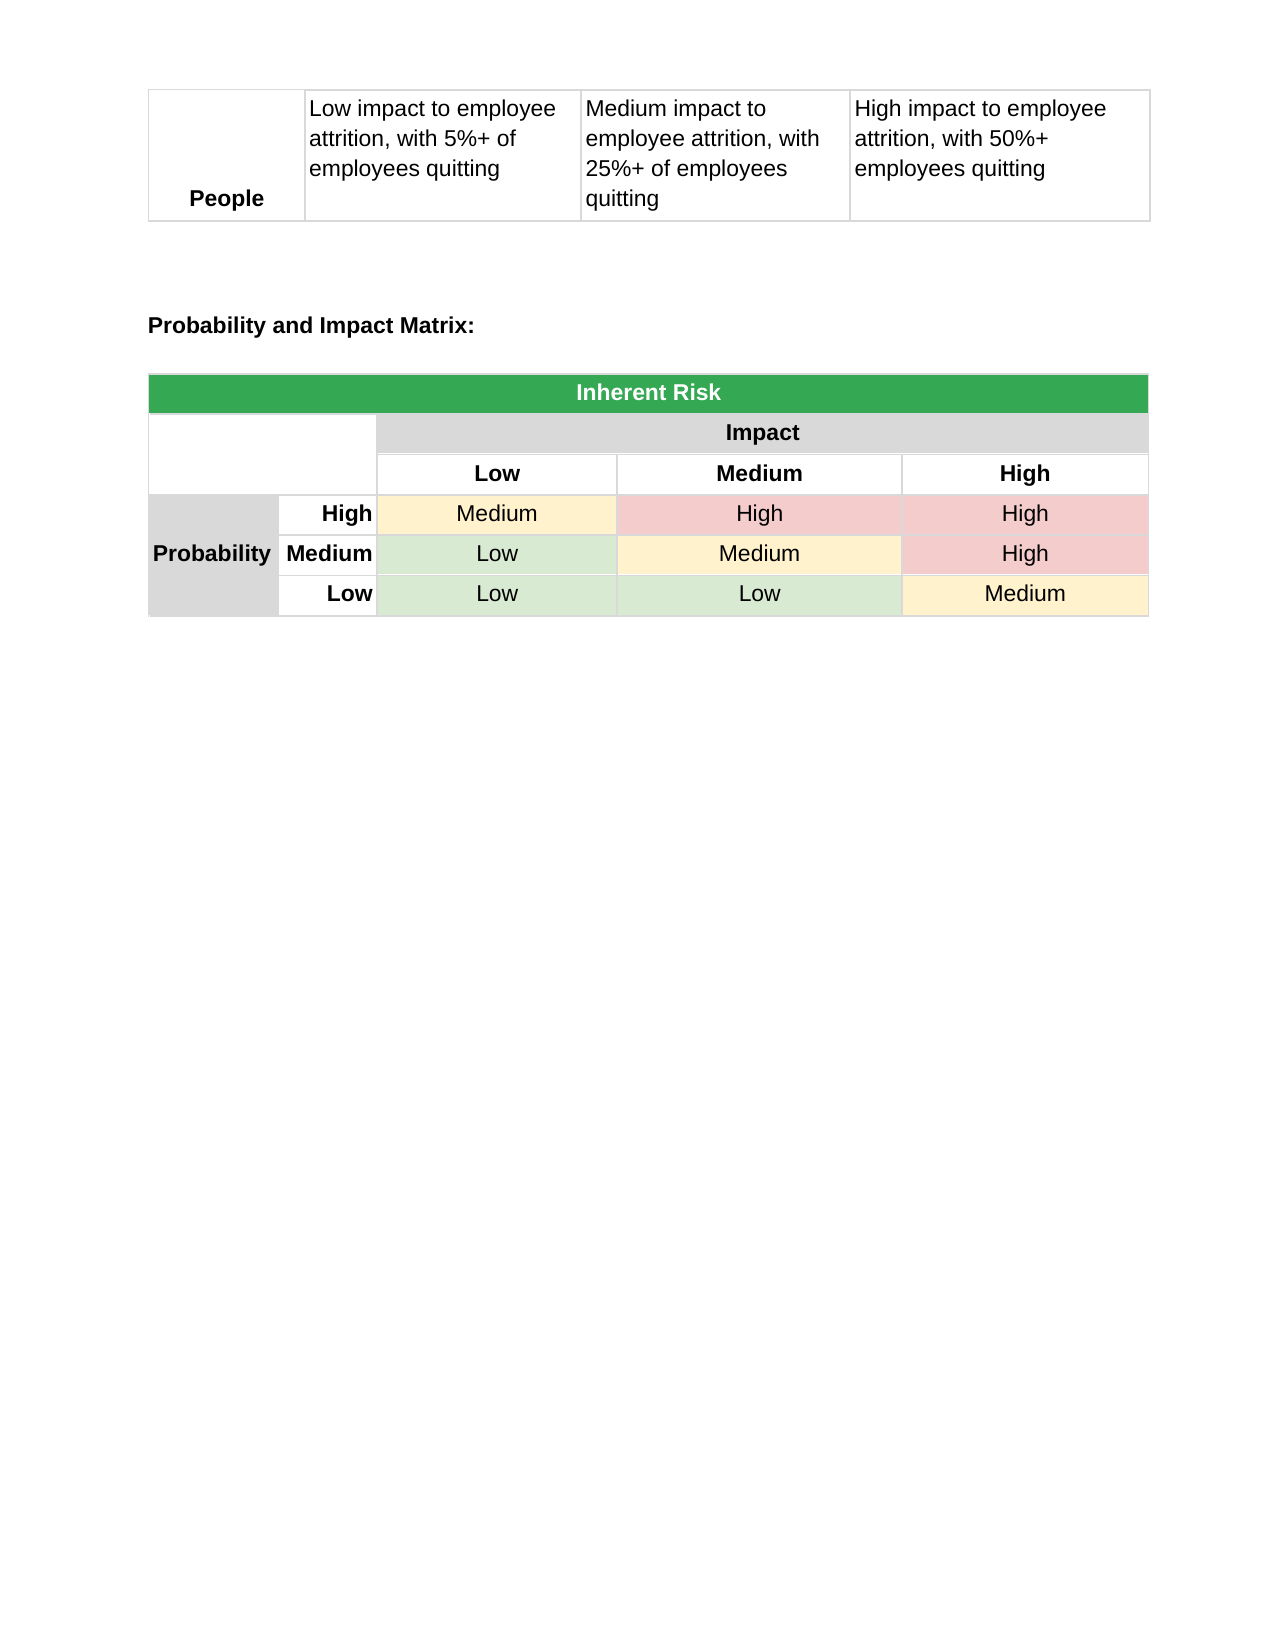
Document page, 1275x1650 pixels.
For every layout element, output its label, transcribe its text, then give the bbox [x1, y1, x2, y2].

table_cell Impact [378, 415, 1148, 453]
table_cell Medium impact to employee attrition, with 25%+ of employees quitting [582, 91, 849, 220]
table_cell Medium [279, 536, 376, 574]
table_header Inherent Risk [149, 375, 1148, 413]
table_cell Medium [618, 536, 901, 574]
table_cell Low [618, 576, 901, 615]
table_cell High [903, 455, 1148, 494]
table_cell High [279, 496, 376, 534]
table_cell Medium [618, 455, 901, 494]
table_cell Low [378, 576, 616, 615]
table_cell Low [378, 536, 616, 574]
table_cell Probability [149, 495, 277, 615]
table_cell People [149, 90, 304, 220]
table_cell Medium [903, 576, 1148, 615]
table_cell Low impact to employee attrition, with 5%+ of employees quitting [306, 91, 580, 220]
table_cell Medium [378, 496, 616, 534]
table_cell Low [279, 576, 376, 615]
table_cell High [903, 496, 1148, 534]
table_cell High [618, 496, 901, 534]
table_cell High [903, 536, 1148, 574]
table_cell Low [378, 455, 616, 494]
text Probability and Impact Matrix: [148, 312, 1127, 339]
table_cell [149, 414, 376, 494]
table_cell High impact to employee attrition, with 50%+ employees quitting [851, 91, 1149, 220]
